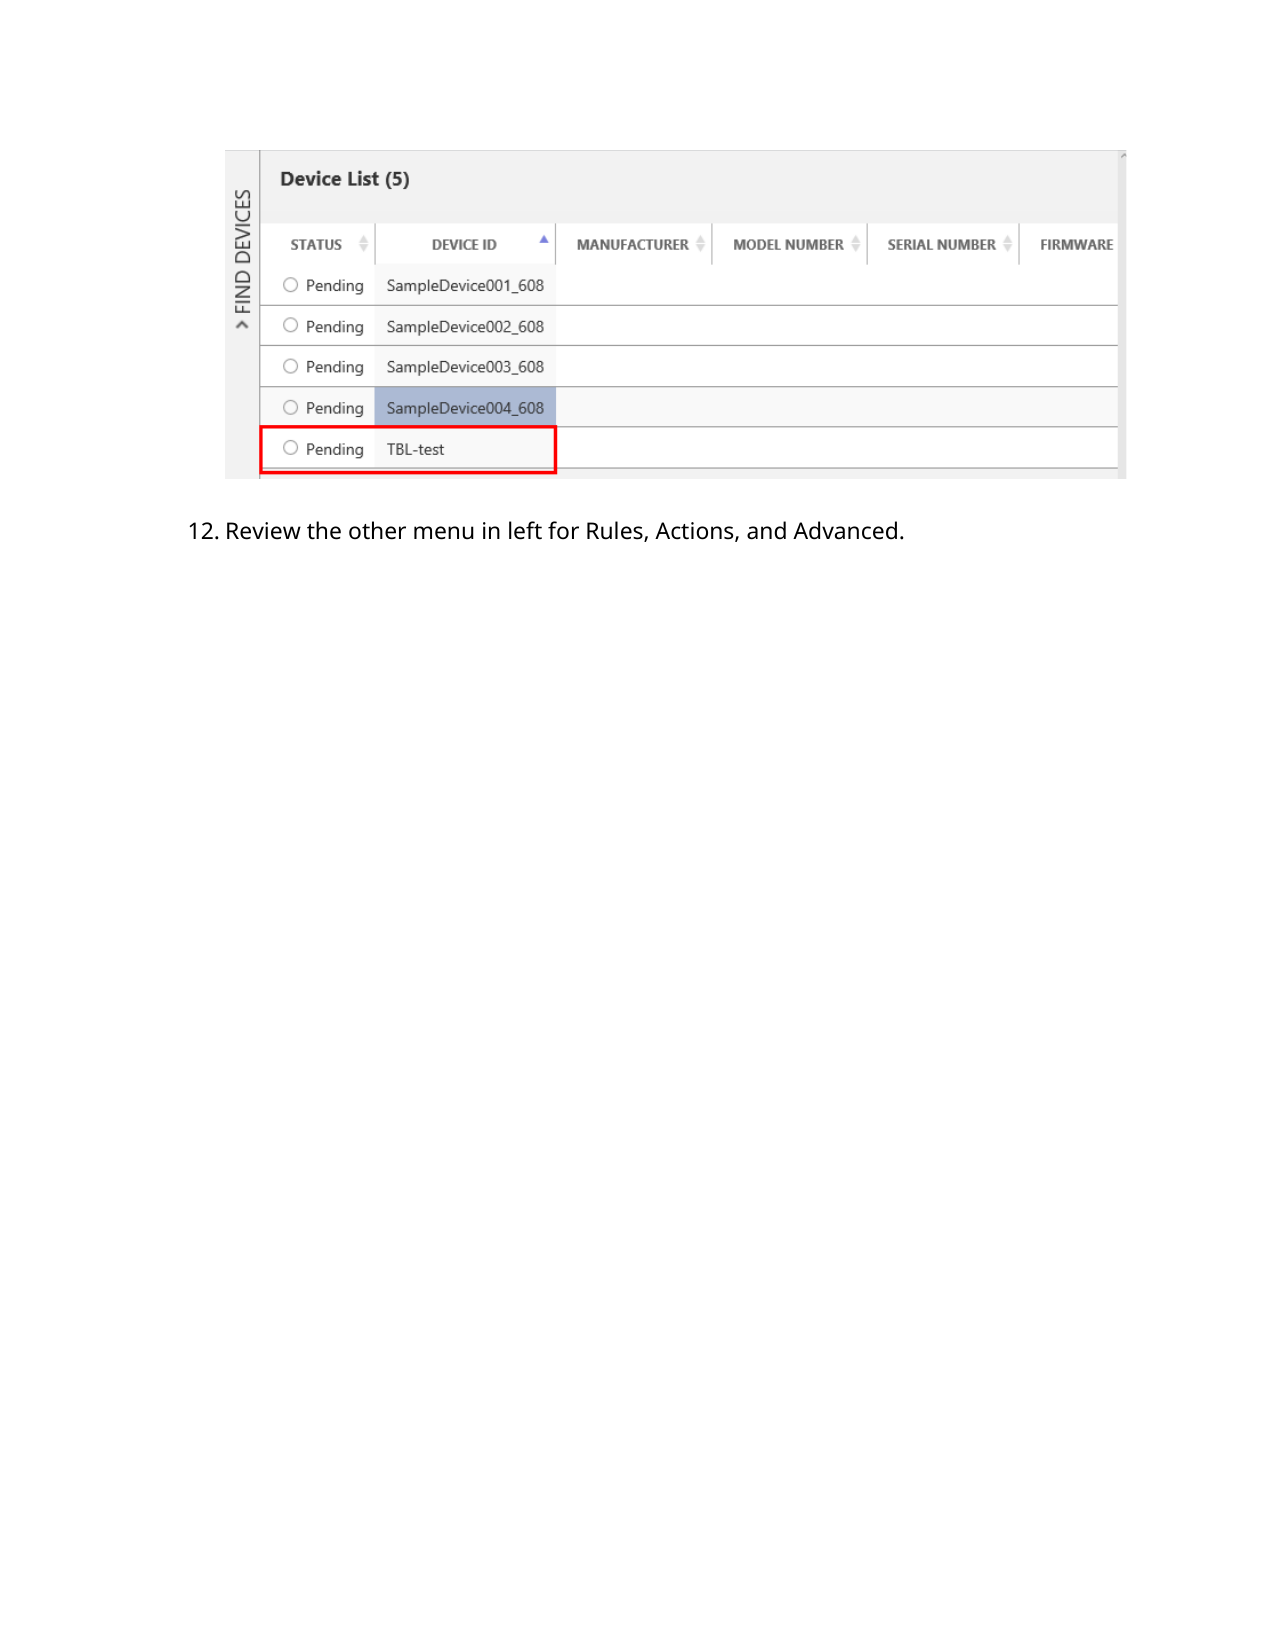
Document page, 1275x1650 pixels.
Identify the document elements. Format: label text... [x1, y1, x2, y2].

picture [225, 150, 1127, 479]
list Review the other menu in left for Rules, Actions, and Advanced. [187, 515, 1125, 546]
